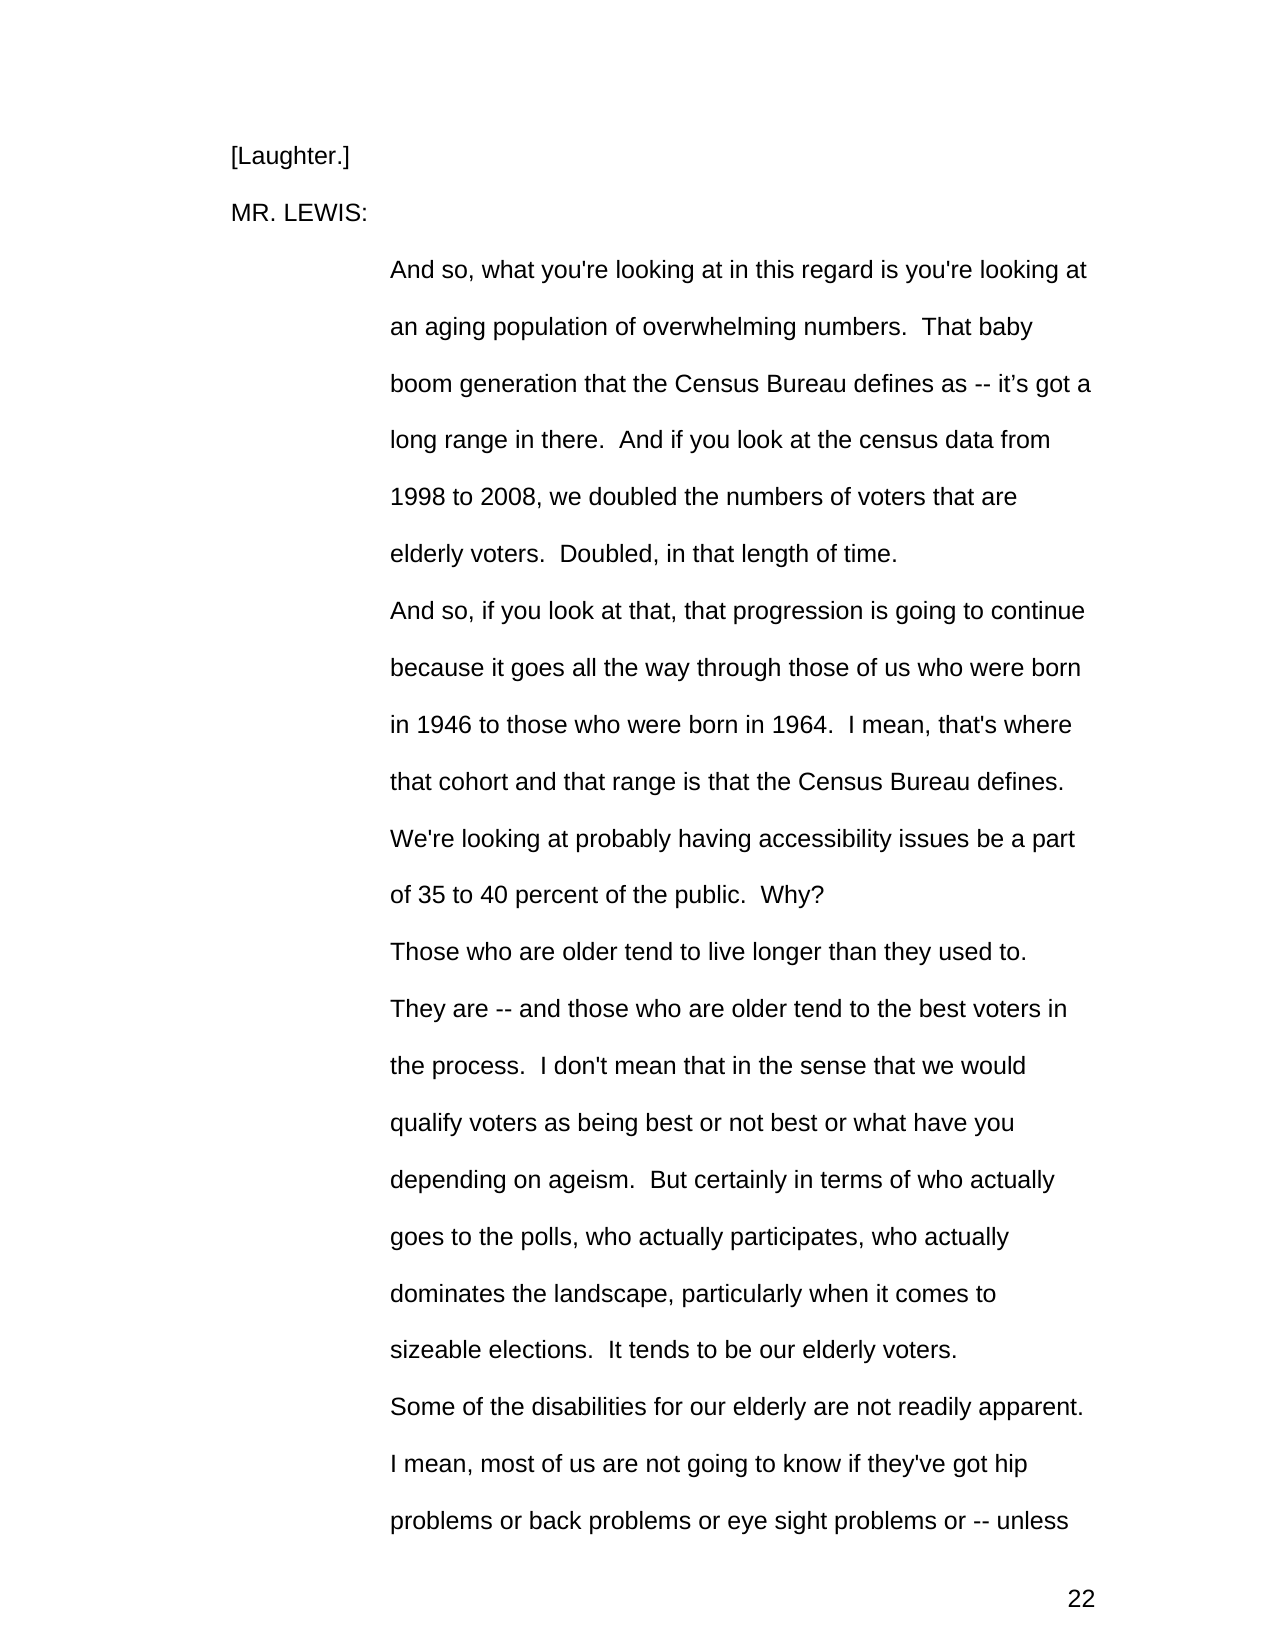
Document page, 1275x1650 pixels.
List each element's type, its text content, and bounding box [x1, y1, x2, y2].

text [Laughter.] [231, 119, 1095, 176]
text And so, if you look at that, that progression is going to continue because it goes all the way through those of us who were born in 1946 to those who were born in 1964. I mean, that's where that cohort and that range is that the Census Bureau defines. We're looking at probably having accessibility issues be a part of 35 to 40 percent of the public. Why? [390, 574, 1095, 915]
text MR. LEWIS: [231, 176, 1095, 233]
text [390, 1370, 1095, 1541]
text Those who are older tend to live longer than they used to. They are -- and those who are older tend to the best voters in the process. I don't mean that in the sense that we would qualify voters as being best or not best or what have you depending on ageism. But certainly in terms of who actually goes to the polls, who actually participates, who actually dominates the landscape, particularly when it comes to sizeable elections. It tends to be our elderly voters. [390, 915, 1095, 1370]
text And so, what you're looking at in this regard is you're looking at an aging population of overwhelming numbers. That baby boom generation that the Census Bureau defines as -- it’s got a long range in there. And if you look at the census data from 1998 to 2008, we doubled the numbers of voters that are elderly voters. Doubled, in that length of time. [390, 233, 1095, 574]
